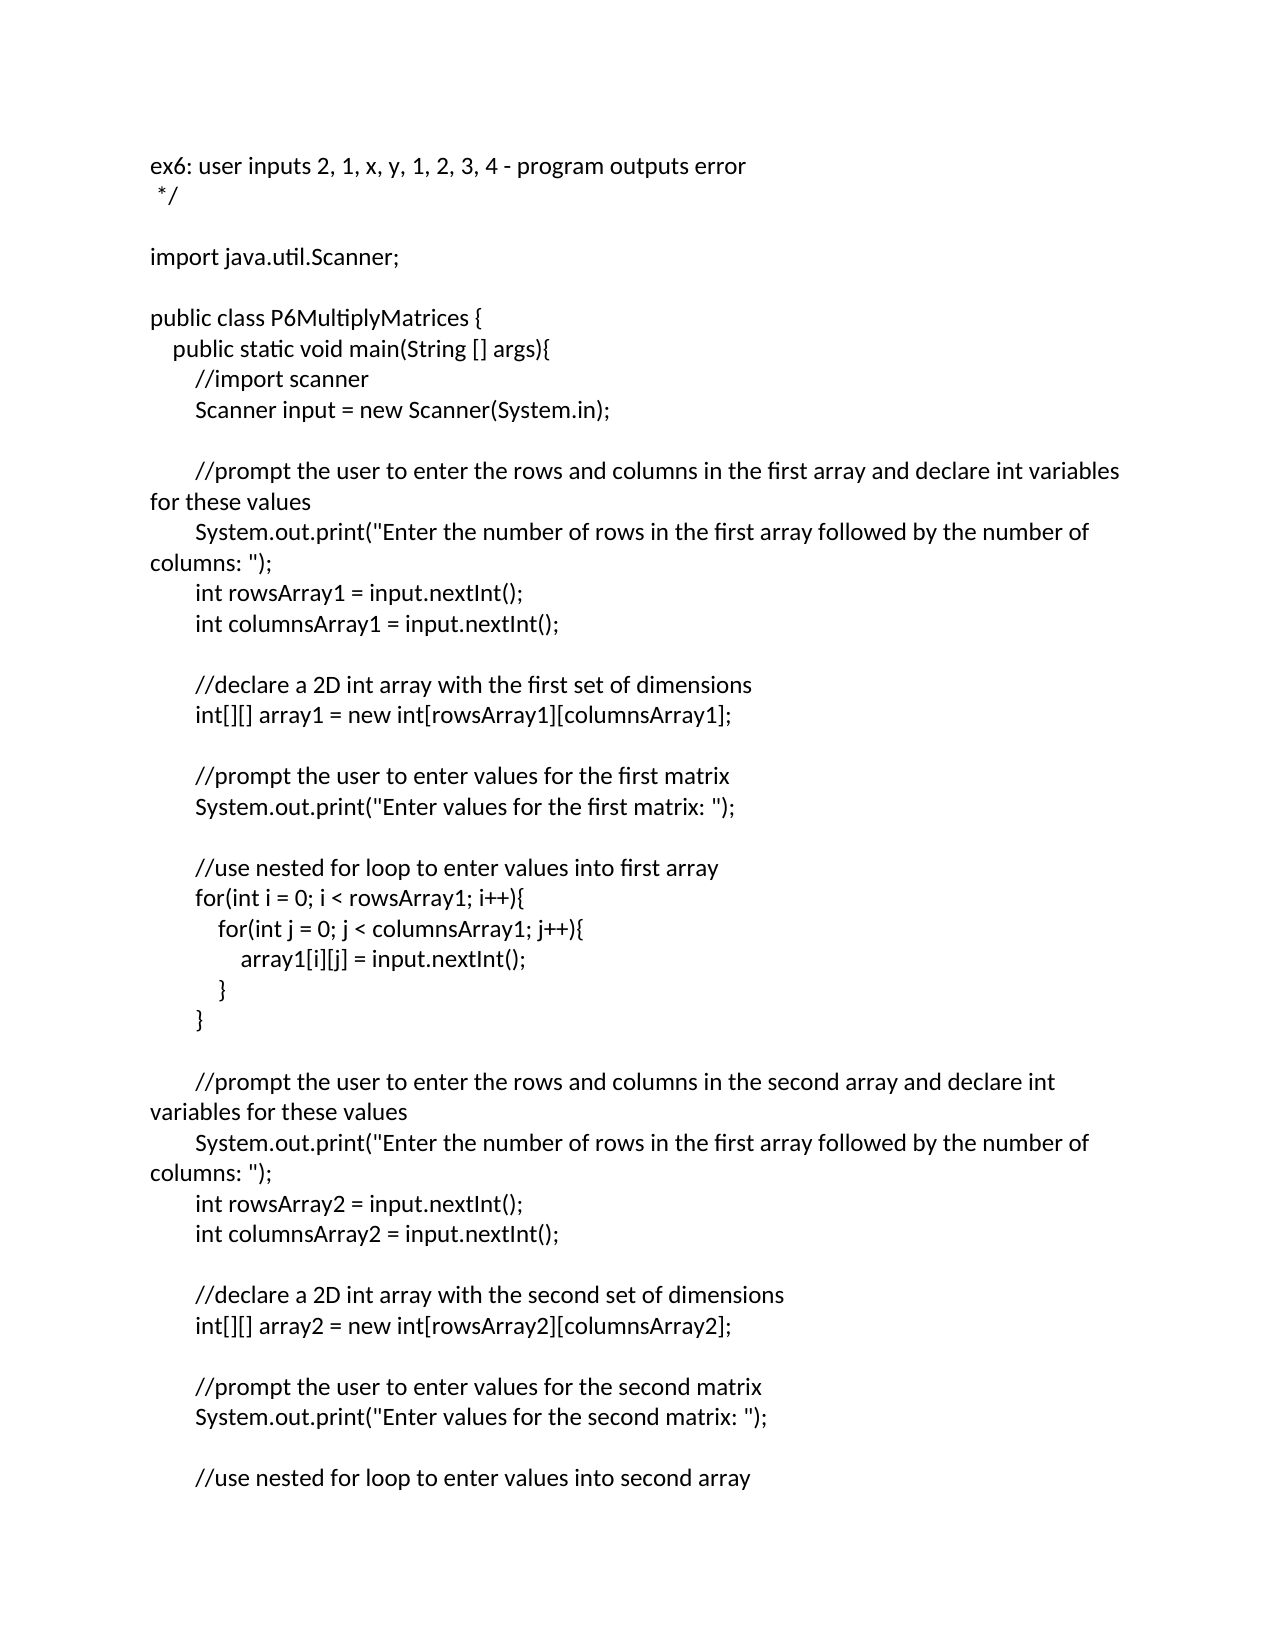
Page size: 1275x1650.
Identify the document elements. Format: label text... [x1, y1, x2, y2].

text array1[i][j] = input.nextInt(); [150, 943, 1125, 974]
text int[][] array1 = new int[rowsArray1][columnsArray1]; [150, 699, 1125, 730]
text //declare a 2D int array with the second set of dimensions [150, 1279, 1125, 1310]
text //declare a 2D int array with the first set of dimensions [150, 669, 1125, 699]
text } [150, 974, 1125, 1004]
text System.out.print("Enter values for the second matrix: "); [150, 1401, 1125, 1432]
text } [150, 1004, 1125, 1035]
text int rowsArray1 = input.nextInt(); [150, 577, 1125, 608]
text int columnsArray2 = input.nextInt(); [150, 1218, 1125, 1249]
text int columnsArray1 = input.nextInt(); [150, 608, 1125, 638]
text //use nested for loop to enter values into first array [150, 852, 1125, 882]
text ex6: user inputs 2, 1, x, y, 1, 2, 3, 4 - program outputs error [150, 150, 1125, 181]
text //prompt the user to enter values for the second matrix [150, 1371, 1125, 1401]
text //prompt the user to enter the rows and columns in the first array and declare int variables for these values [150, 455, 1125, 516]
text //prompt the user to enter values for the first matrix [150, 760, 1125, 791]
text public static void main(String [] args){ [150, 333, 1125, 364]
text //import scanner [150, 364, 1125, 394]
text public class P6MultiplyMatrices { [150, 303, 1125, 333]
text //prompt the user to enter the rows and columns in the second array and declare int variables for these values [150, 1066, 1125, 1127]
text import java.util.Scanner; [150, 242, 1125, 272]
text int[][] array2 = new int[rowsArray2][columnsArray2]; [150, 1310, 1125, 1340]
text System.out.print("Enter the number of rows in the first array followed by the number of columns: "); [150, 516, 1125, 577]
text Scanner input = new Scanner(System.in); [150, 394, 1125, 425]
text int rowsArray2 = input.nextInt(); [150, 1188, 1125, 1218]
text System.out.print("Enter the number of rows in the first array followed by the number of columns: "); [150, 1127, 1125, 1188]
text for(int i = 0; i < rowsArray1; i++){ [150, 882, 1125, 913]
text //use nested for loop to enter values into second array [150, 1462, 1125, 1493]
text System.out.print("Enter values for the first matrix: "); [150, 791, 1125, 821]
text for(int j = 0; j < columnsArray1; j++){ [150, 913, 1125, 943]
text */ [150, 181, 1125, 211]
